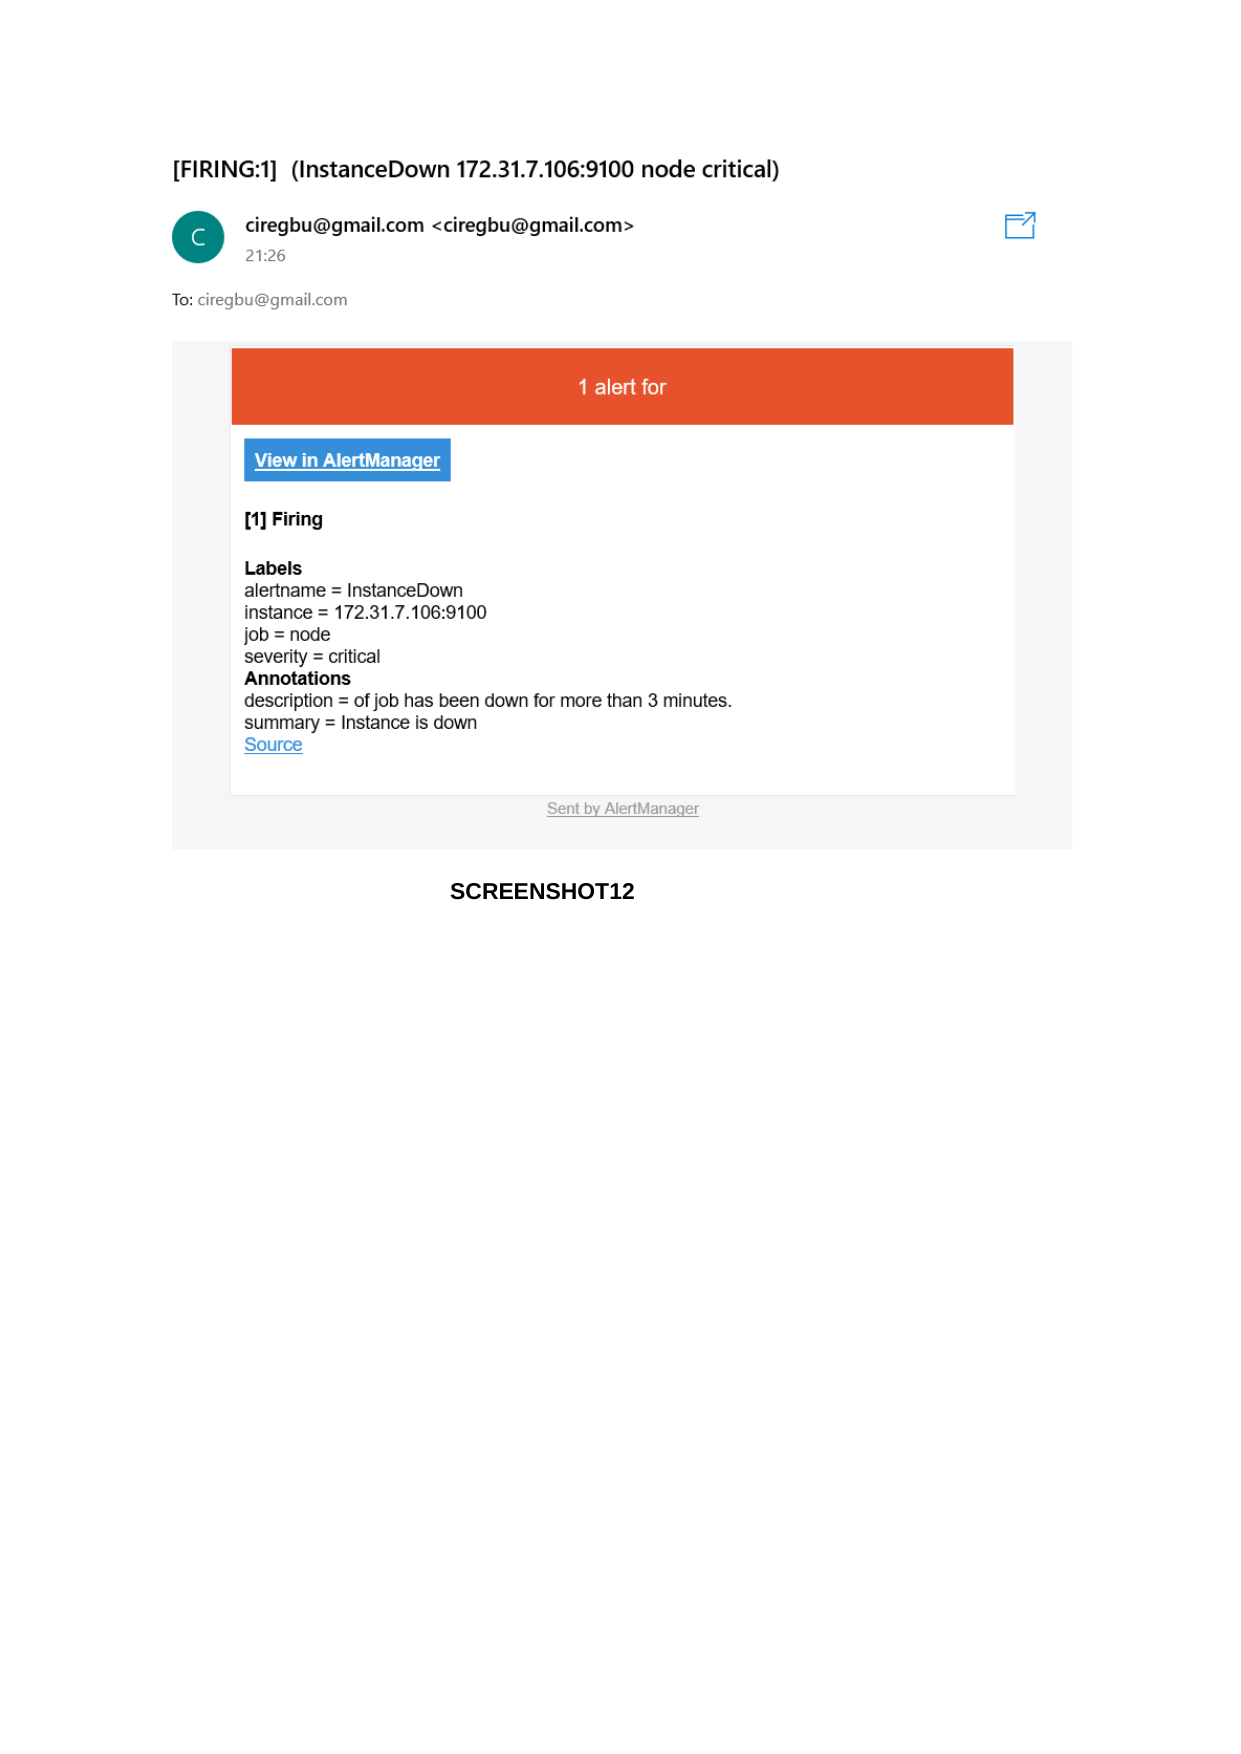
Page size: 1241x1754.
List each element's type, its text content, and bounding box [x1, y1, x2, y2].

picture [150, 150, 1091, 859]
text SCREENSHOT12 [150, 878, 1090, 904]
